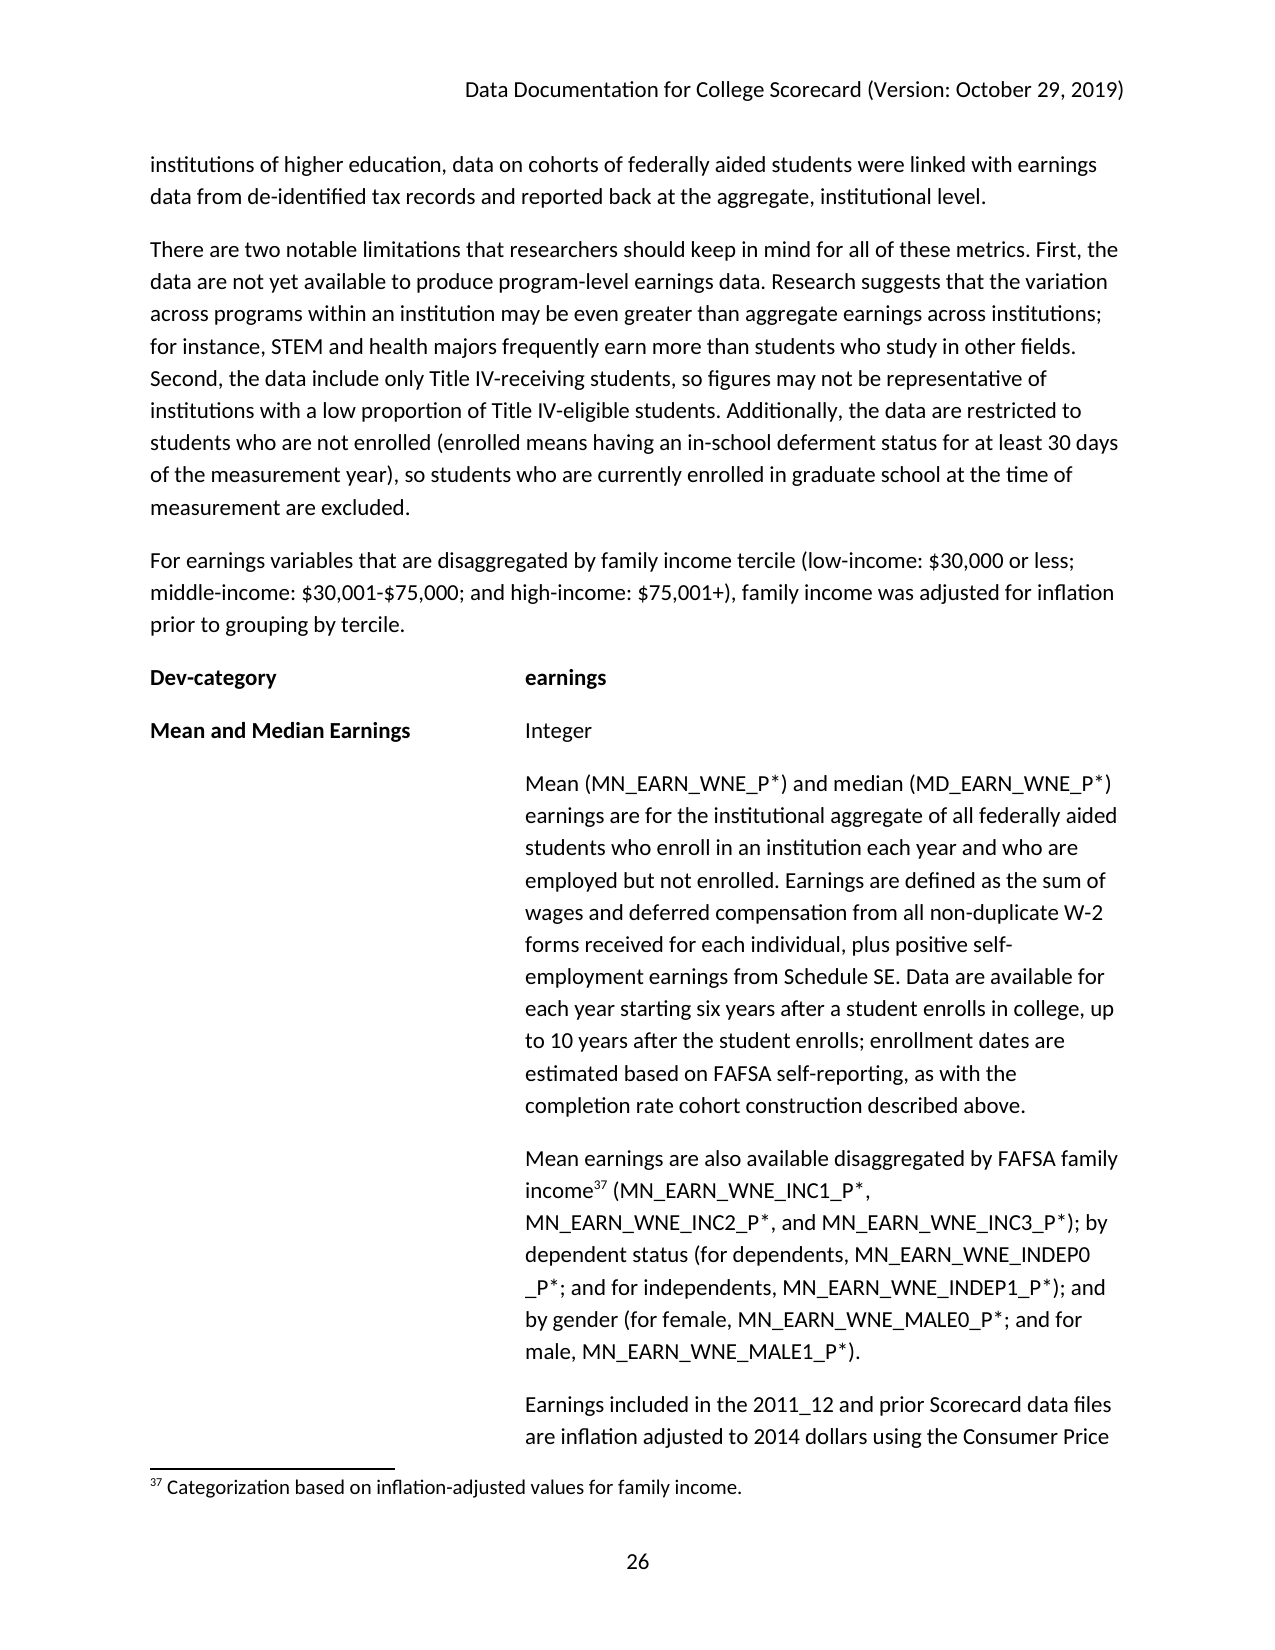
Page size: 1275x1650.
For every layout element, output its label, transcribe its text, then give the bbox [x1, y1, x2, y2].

text Mean earnings are also available disaggregated by FAFSA family income (MN_EARN_WNE_INC1_P*, MN_EARN_WNE_INC2_P*, and MN_EARN_WNE_INC3_P*); by dependent status (for dependents, MN_EARN_WNE_INDEP0 _P*; and for independents, MN_EARN_WNE_INDEP1_P*); and by gender (for female, MN_EARN_WNE_MALE0_P*; and for male, MN_EARN_WNE_MALE1_P*). [525, 1144, 1125, 1365]
text For earnings variables that are disaggregated by family income tercile (low-income: $30,000 or less; middle-income: $30,001-$75,000; and high-income: $75,001+), family income was adjusted for inflation prior to grouping by tercile. [150, 546, 1125, 638]
text Dev-category earnings [150, 663, 1125, 691]
text Mean and Median Earnings Integer [150, 716, 1125, 744]
text Mean (MN_EARN_WNE_P*) and median (MD_EARN_WNE_P*) earnings are for the institutional aggregate of all federally aided students who enroll in an institution each year and who are employed but not enrolled. Earnings are defined as the sum of wages and deferred compensation from all non-duplicate W-2 forms received for each individual, plus positive self-employment earnings from Schedule SE. Data are available for each year starting six years after a student enrolls in college, up to 10 years after the student enrolls; enrollment dates are estimated based on FAFSA self-reporting, as with the completion rate cohort construction described above. [525, 769, 1125, 1119]
